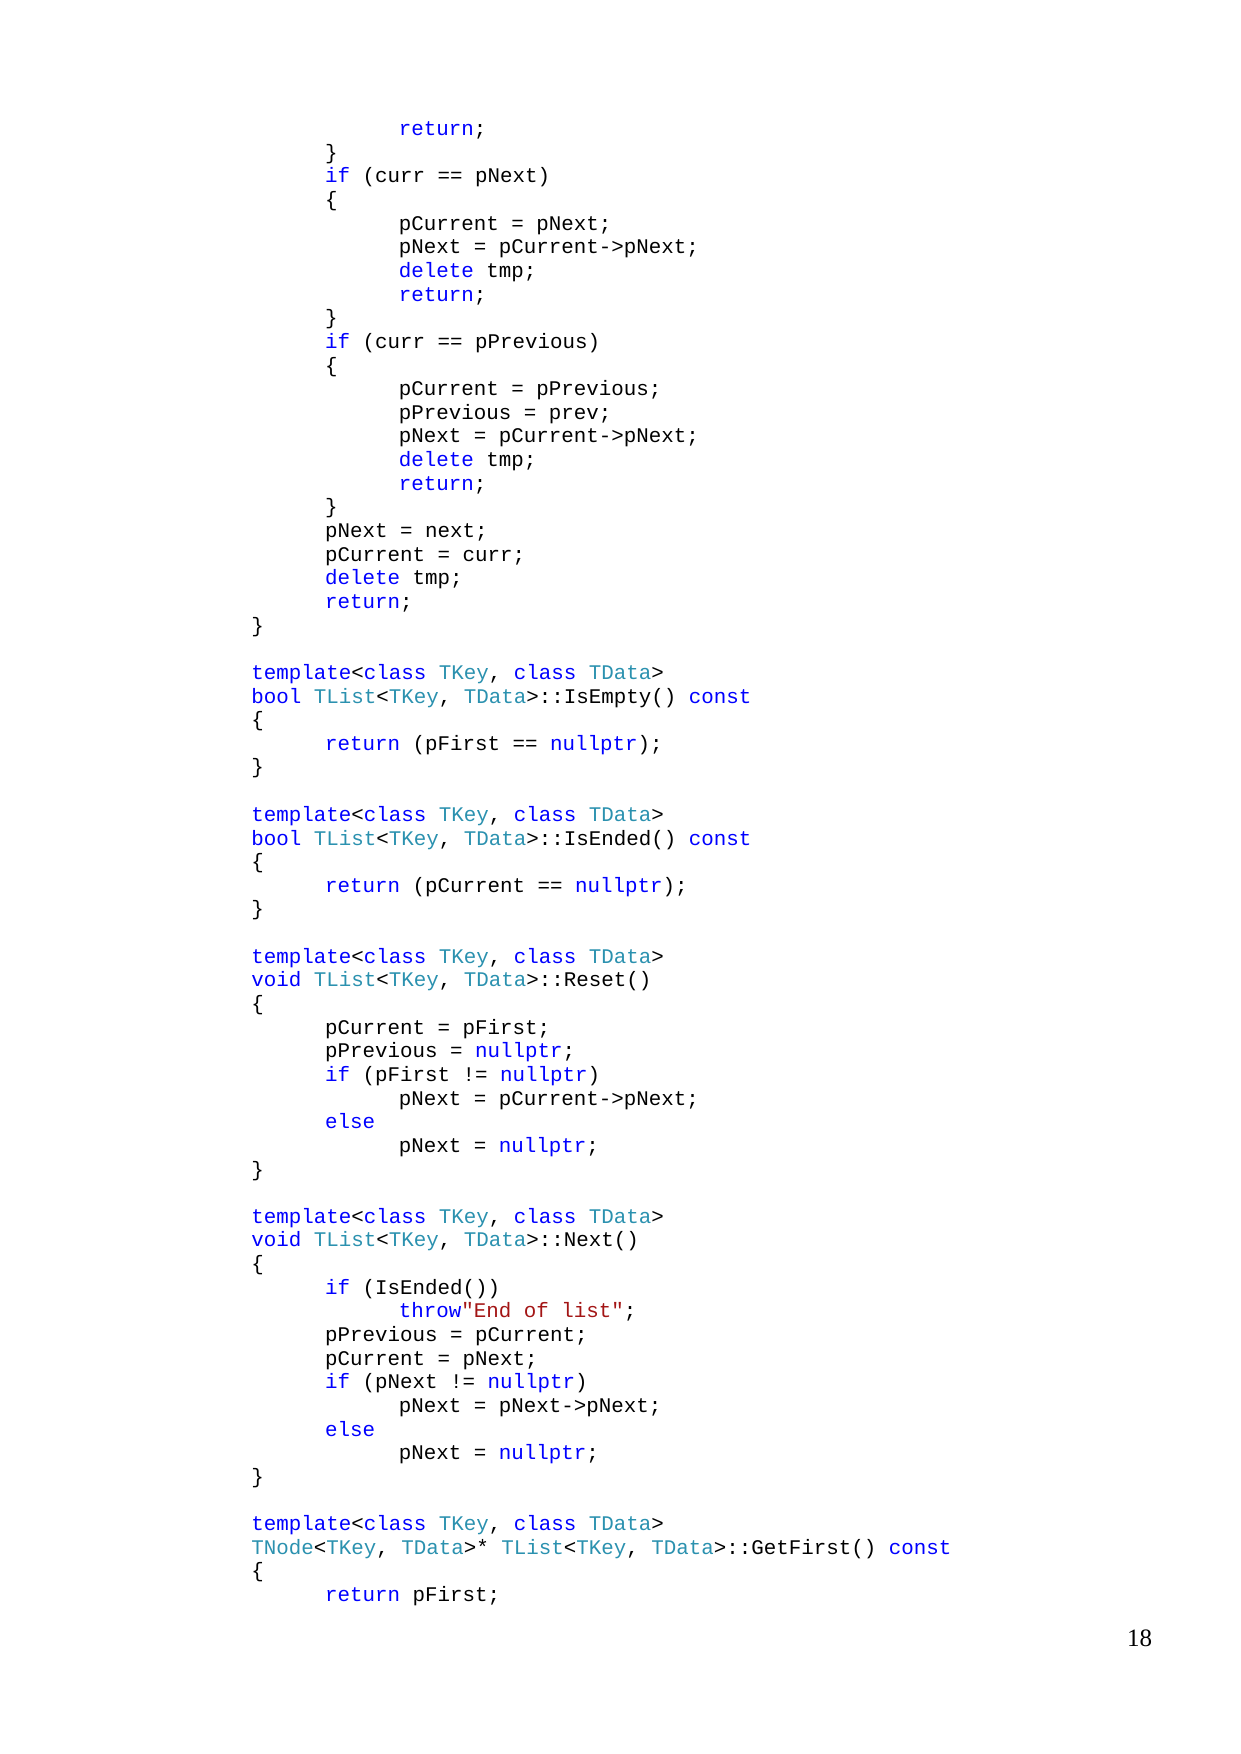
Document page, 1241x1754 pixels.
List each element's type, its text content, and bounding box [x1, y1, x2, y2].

text template<class TKey, class TData> [177, 804, 1152, 827]
text pPrevious = pCurrent; [177, 1324, 1152, 1348]
text return; [177, 473, 1152, 496]
text void TList<TKey, TData>::Next() [177, 1229, 1152, 1253]
text bool TList<TKey, TData>::IsEmpty() const [177, 686, 1152, 709]
text pCurrent = pPrevious; [177, 378, 1152, 402]
text return; [177, 591, 1152, 615]
text } [177, 757, 1152, 780]
text } [177, 1466, 1152, 1489]
text return (pCurrent == nullptr); [177, 875, 1152, 898]
text { [177, 709, 1152, 733]
text return (pFirst == nullptr); [177, 733, 1152, 757]
text pNext = pNext->pNext; [177, 1395, 1152, 1419]
text { [177, 851, 1152, 875]
text template<class TKey, class TData> [177, 662, 1152, 686]
text } [177, 615, 1152, 638]
text pPrevious = prev; [177, 402, 1152, 426]
text { [177, 1253, 1152, 1277]
text throw"End of list"; [177, 1300, 1152, 1324]
text if (pFirst != nullptr) [177, 1064, 1152, 1088]
text TNode<TKey, TData>* TList<TKey, TData>::GetFirst() const [177, 1537, 1152, 1561]
text } [177, 307, 1152, 331]
text if (pNext != nullptr) [177, 1371, 1152, 1395]
text pNext = pCurrent->pNext; [177, 1088, 1152, 1111]
text if (IsEnded()) [177, 1277, 1152, 1300]
text delete tmp; [177, 260, 1152, 284]
text pNext = nullptr; [177, 1135, 1152, 1158]
text pNext = pCurrent->pNext; [177, 426, 1152, 449]
text pPrevious = nullptr; [177, 1040, 1152, 1064]
text pNext = nullptr; [177, 1442, 1152, 1466]
text pCurrent = curr; [177, 544, 1152, 567]
text pNext = next; [177, 520, 1152, 544]
text else [177, 1419, 1152, 1442]
text pCurrent = pNext; [177, 213, 1152, 236]
text void TList<TKey, TData>::Reset() [177, 969, 1152, 993]
text { [177, 1561, 1152, 1584]
text template<class TKey, class TData> [177, 1513, 1152, 1537]
text bool TList<TKey, TData>::IsEnded() const [177, 827, 1152, 851]
text delete tmp; [177, 449, 1152, 473]
text pCurrent = pNext; [177, 1348, 1152, 1371]
text { [177, 993, 1152, 1017]
text else [177, 1111, 1152, 1135]
text template<class TKey, class TData> [177, 946, 1152, 969]
text } [177, 142, 1152, 165]
text { [177, 354, 1152, 378]
text } [177, 496, 1152, 520]
text pCurrent = pFirst; [177, 1017, 1152, 1040]
text return; [177, 284, 1152, 307]
text return; [177, 118, 1152, 142]
text delete tmp; [177, 567, 1152, 591]
text return pFirst; [177, 1584, 1152, 1608]
text template<class TKey, class TData> [177, 1206, 1152, 1229]
text } [177, 898, 1152, 922]
text pNext = pCurrent->pNext; [177, 236, 1152, 260]
text } [177, 1158, 1152, 1182]
text if (curr == pPrevious) [177, 331, 1152, 354]
text { [177, 189, 1152, 213]
text if (curr == pNext) [177, 165, 1152, 189]
